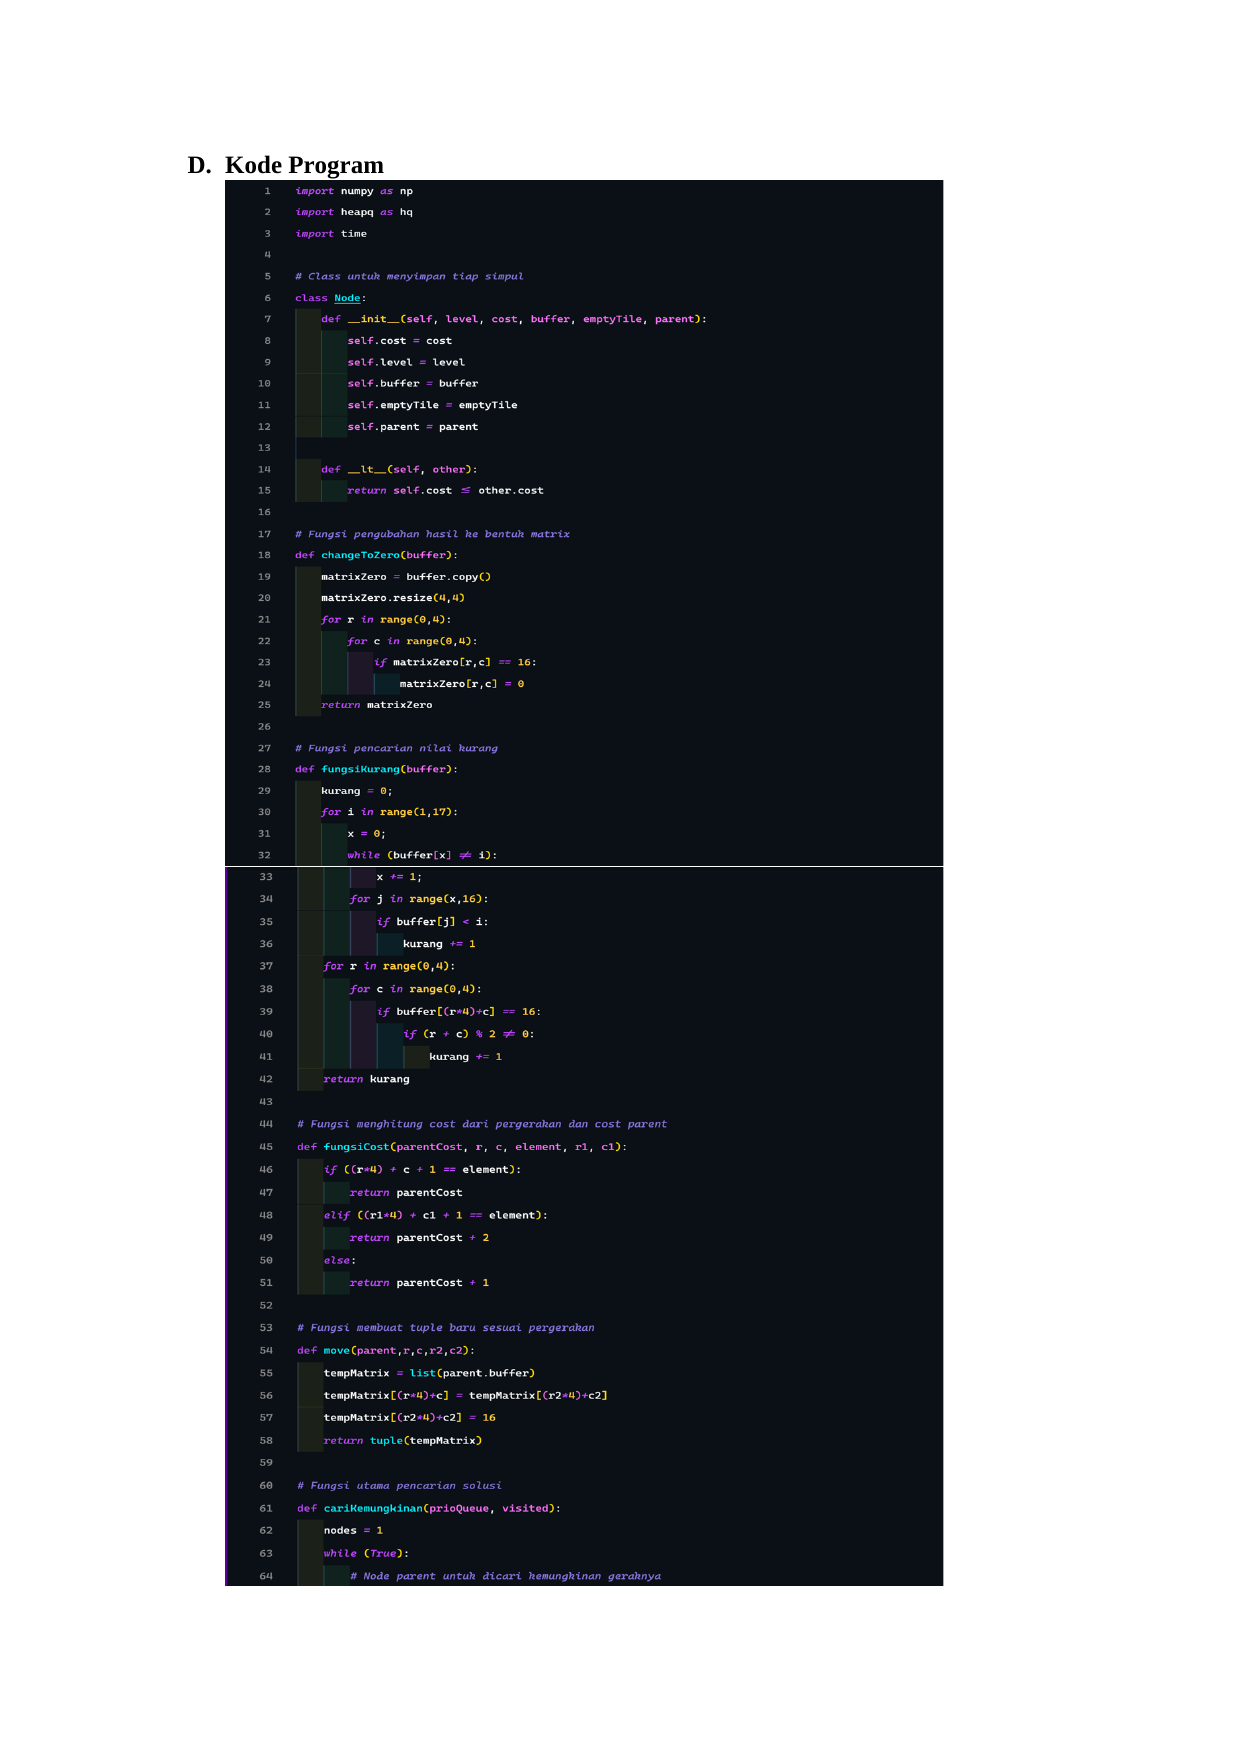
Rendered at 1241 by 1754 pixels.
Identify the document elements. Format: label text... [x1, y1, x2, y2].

picture [225, 180, 944, 866]
list Kode Program [187, 150, 1090, 179]
picture [225, 867, 944, 1586]
